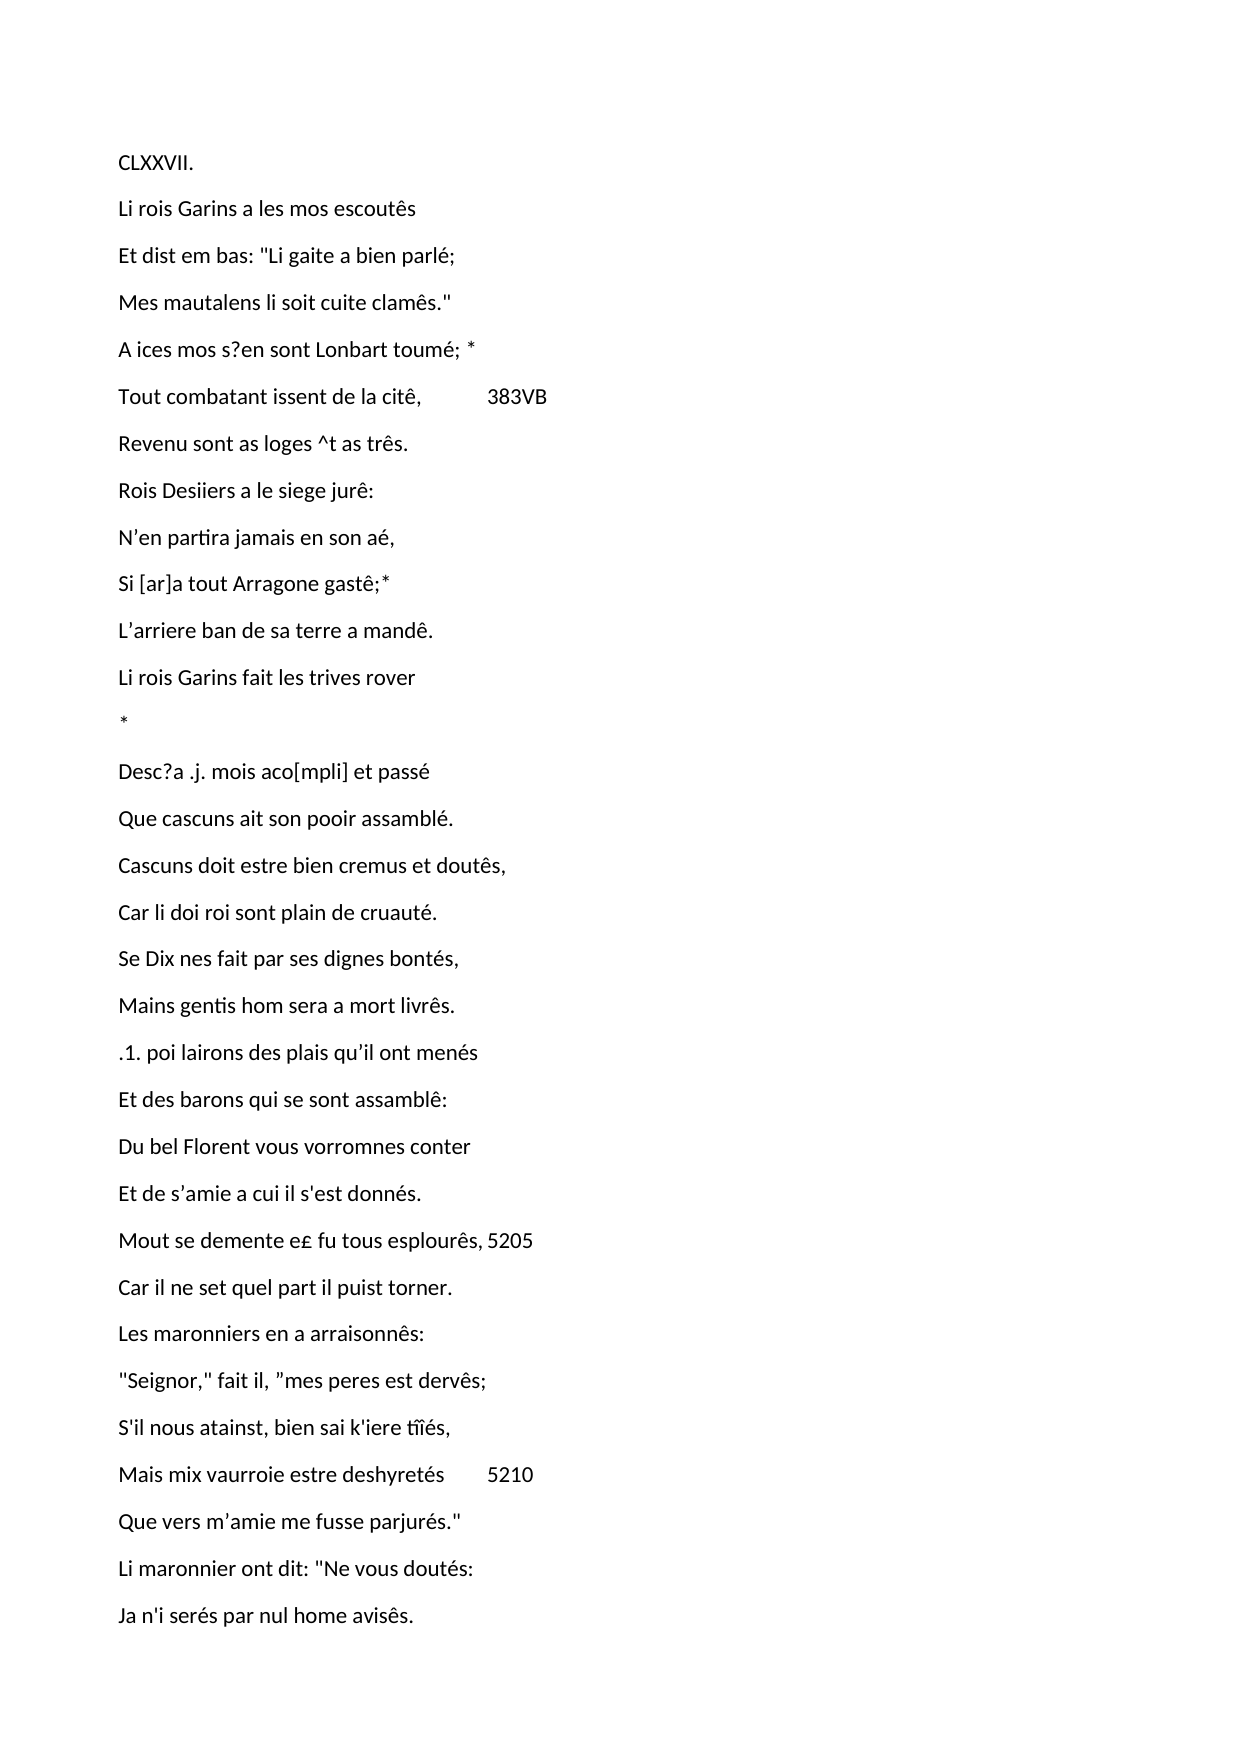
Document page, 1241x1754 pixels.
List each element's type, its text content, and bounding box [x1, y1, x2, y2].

text L’arriere ban de sa terre a mandê. [118, 616, 1122, 644]
text Mes mautalens li soit cuite clamês." [118, 288, 1122, 316]
text Que cascuns ait son pooir assamblé. [118, 804, 1122, 832]
text "Seignor," fait il, ”mes peres est dervês; [118, 1366, 1122, 1394]
text Li rois Garins a les mos escoutês [118, 194, 1122, 222]
text Car il ne set quel part il puist torner. [118, 1273, 1122, 1301]
text CLXXVII. [118, 148, 1122, 176]
text Si [ar]a tout Arragone gastê;* [118, 569, 1122, 597]
text Mais mix vaurroie estre deshyretés 5210 [118, 1460, 1122, 1488]
text Du bel Florent vous vorromnes conter [118, 1132, 1122, 1160]
text Les maronniers en a arraisonnês: [118, 1319, 1122, 1347]
text Rois Desiiers a le siege jurê: [118, 476, 1122, 504]
text * [118, 710, 1122, 738]
text Revenu sont as loges ^t as três. [118, 429, 1122, 457]
text Mout se demente e£ fu tous esplourês, 5205 [118, 1226, 1122, 1254]
text Desc?a .j. mois aco[mpli] et passé [118, 757, 1122, 785]
text Car li doi roi sont plain de cruauté. [118, 898, 1122, 926]
text Se Dix nes fait par ses dignes bontés, [118, 944, 1122, 972]
text Ja n'i serés par nul home avisês. [118, 1601, 1122, 1629]
text A ices mos s?en sont Lonbart toumé; * [118, 335, 1122, 363]
text S'il nous atainst, bien sai k'iere tîîés, [118, 1413, 1122, 1441]
text Et de s’amie a cui il s'est donnés. [118, 1179, 1122, 1207]
text Cascuns doit estre bien cremus et doutês, [118, 851, 1122, 879]
text Et dist em bas: "Li gaite a bien parlé; [118, 241, 1122, 269]
text Li maronnier ont dit: "Ne vous doutés: [118, 1554, 1122, 1582]
text Et des barons qui se sont assamblê: [118, 1085, 1122, 1113]
text Que vers m’amie me fusse parjurés." [118, 1507, 1122, 1535]
text Mains gentis hom sera a mort livrês. [118, 991, 1122, 1019]
text .1. poi lairons des plais qu’il ont menés [118, 1038, 1122, 1066]
text N’en partira jamais en son aé, [118, 523, 1122, 551]
text Tout combatant issent de la citê, 383VB [118, 382, 1122, 410]
text Li rois Garins fait les trives rover [118, 663, 1122, 691]
